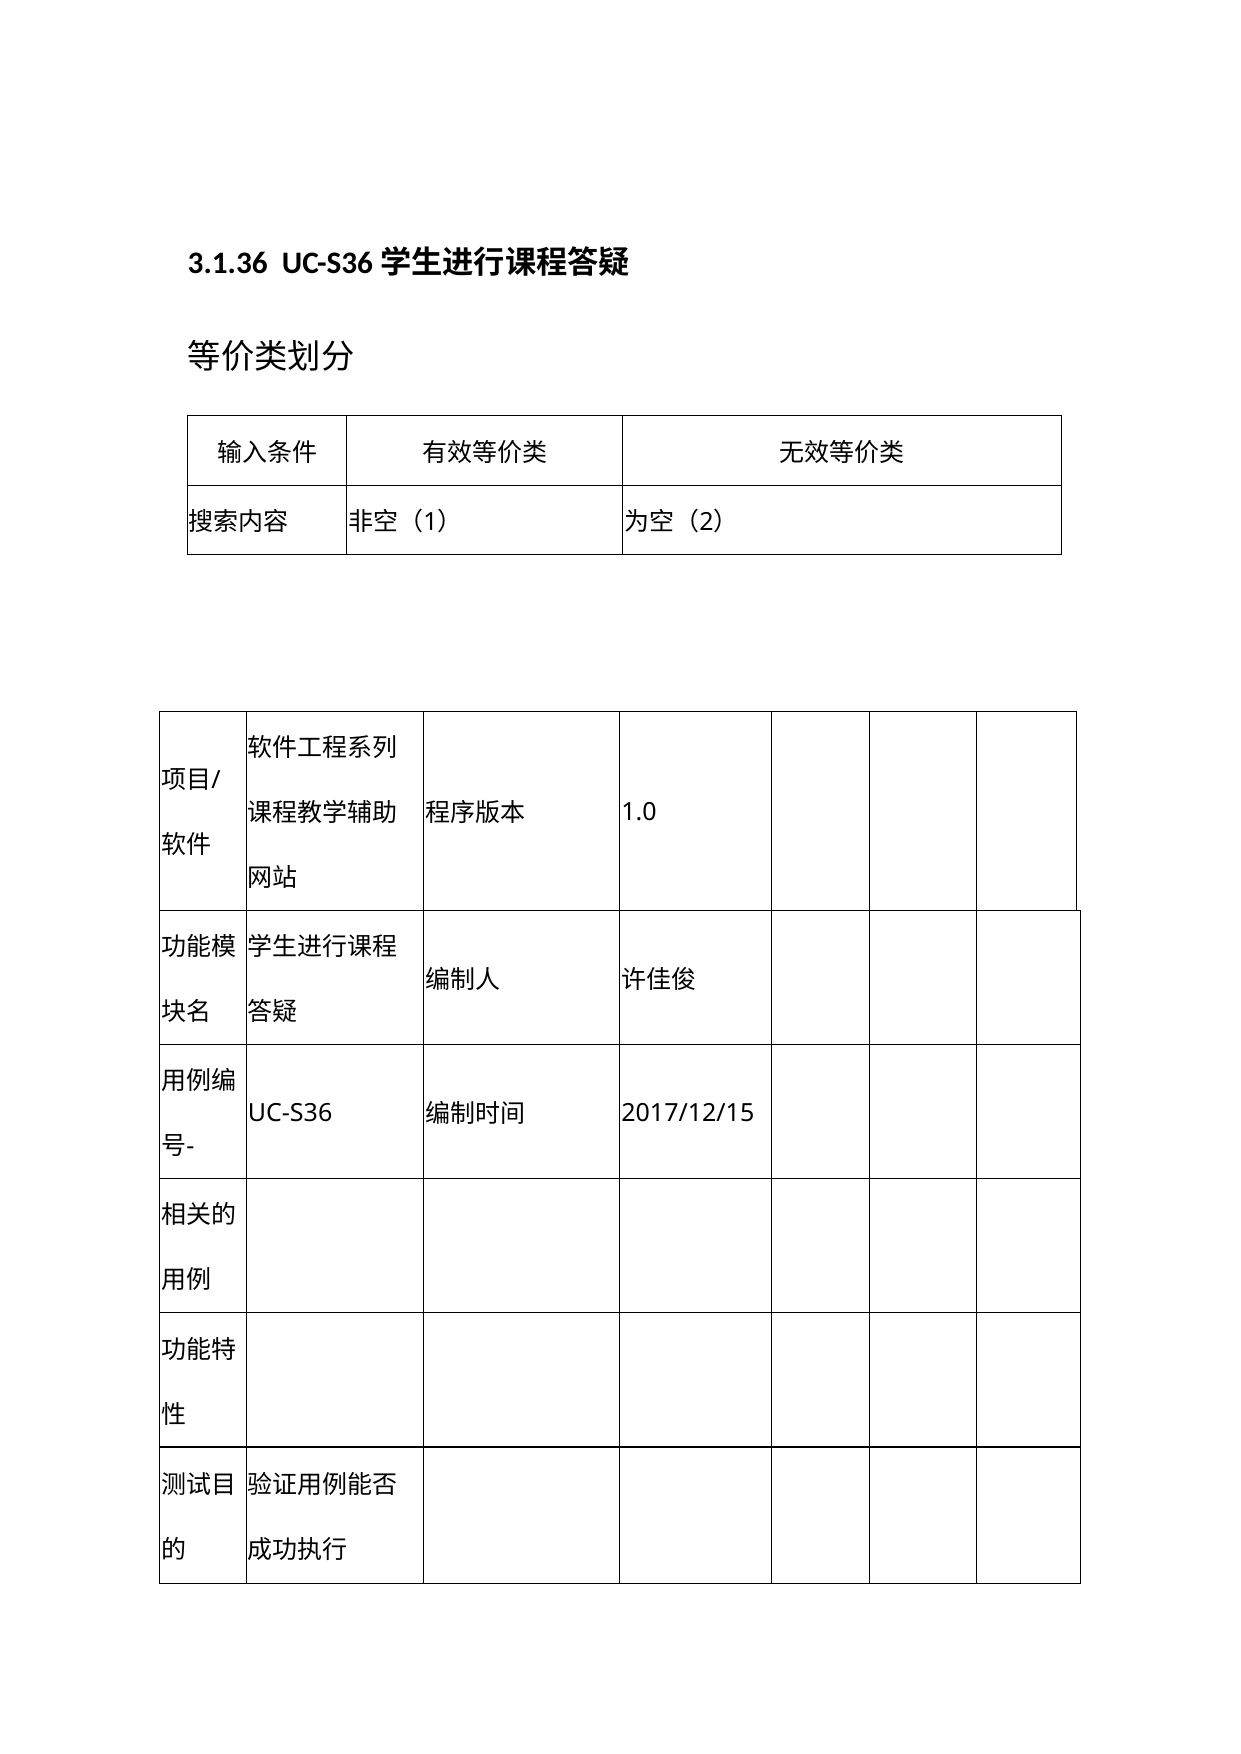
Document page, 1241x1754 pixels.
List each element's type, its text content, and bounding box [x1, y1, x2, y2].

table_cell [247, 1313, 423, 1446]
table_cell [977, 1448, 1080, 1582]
list 3.1.36 UC-S36 学生进行课程答疑 [187, 227, 1053, 292]
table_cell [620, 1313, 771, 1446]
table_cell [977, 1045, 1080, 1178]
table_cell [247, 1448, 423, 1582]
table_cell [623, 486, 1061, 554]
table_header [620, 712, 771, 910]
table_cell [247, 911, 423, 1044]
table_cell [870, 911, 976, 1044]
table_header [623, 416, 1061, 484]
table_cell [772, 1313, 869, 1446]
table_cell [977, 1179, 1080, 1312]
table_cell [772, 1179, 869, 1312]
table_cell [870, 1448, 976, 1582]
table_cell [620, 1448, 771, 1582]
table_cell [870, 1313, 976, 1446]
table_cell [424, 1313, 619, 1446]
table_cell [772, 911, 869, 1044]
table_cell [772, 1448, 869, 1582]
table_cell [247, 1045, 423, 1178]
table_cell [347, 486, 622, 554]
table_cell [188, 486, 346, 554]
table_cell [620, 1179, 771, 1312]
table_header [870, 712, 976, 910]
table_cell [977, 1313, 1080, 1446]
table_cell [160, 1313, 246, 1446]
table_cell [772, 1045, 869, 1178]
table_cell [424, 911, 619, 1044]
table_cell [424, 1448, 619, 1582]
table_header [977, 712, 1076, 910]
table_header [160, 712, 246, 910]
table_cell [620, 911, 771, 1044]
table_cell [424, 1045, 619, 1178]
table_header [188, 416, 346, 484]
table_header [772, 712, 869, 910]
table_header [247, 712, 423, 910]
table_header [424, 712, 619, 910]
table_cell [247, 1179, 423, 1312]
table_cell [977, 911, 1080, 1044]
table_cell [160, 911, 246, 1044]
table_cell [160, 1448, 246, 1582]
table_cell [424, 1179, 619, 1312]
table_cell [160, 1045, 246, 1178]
text 等价类划分 [187, 321, 1053, 386]
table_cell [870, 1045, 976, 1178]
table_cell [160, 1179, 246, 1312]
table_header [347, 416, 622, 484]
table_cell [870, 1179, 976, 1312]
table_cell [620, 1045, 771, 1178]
